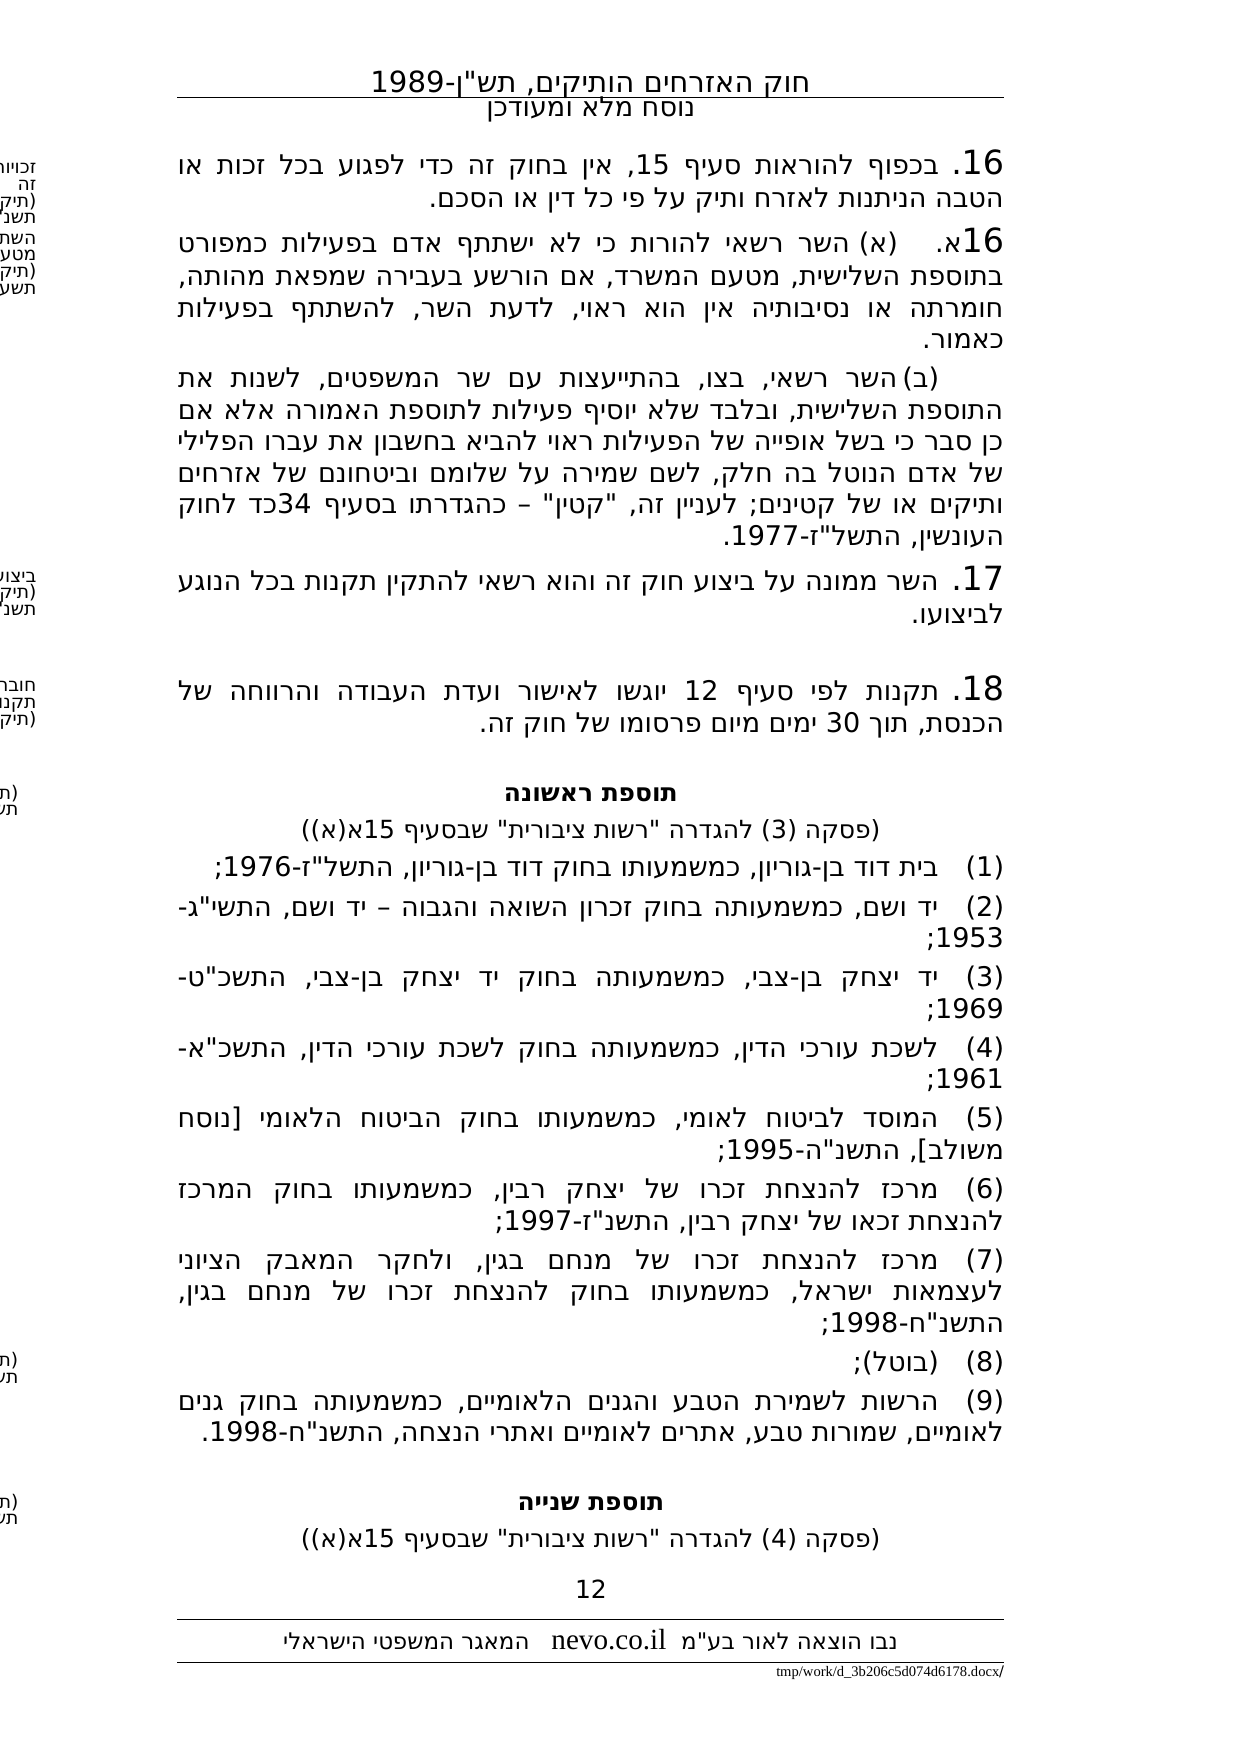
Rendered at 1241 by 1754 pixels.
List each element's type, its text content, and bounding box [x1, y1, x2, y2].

text (פסקה (4) להגדרה "רשות ציבורית" שבסעיף 15א(א)) [177, 1524, 1004, 1553]
text 18. תקנות לפי סעיף 12 יוגשו לאישור ועדת העבודה והרווחה של הכנסת, תוך 30 ימים מיום פרסומו של חוק זה. [177, 669, 1004, 739]
text 16. בכפוף להוראות סעיף 15, אין בחוק זה כדי לפגוע בכל זכות או הטבה הניתנות לאזרח ותיק על פי כל דין או הסכם. [177, 144, 1004, 214]
text תוספת ראשונה [177, 778, 1004, 808]
text (8) (בוטל); [177, 1346, 1004, 1378]
text (1) בית דוד בן-גוריון, כמשמעותו בחוק דוד בן-גוריון, התשל"ז-1976; [177, 852, 1004, 883]
text 16א. (א) השר רשאי להורות כי לא ישתתף אדם בפעילות כמפורט בתוספת השלישית, מטעם המשרד, אם הורשע בעבירה שמפאת מהותה, חומרתה או נסיבותיה אין הוא ראוי, לדעת השר, להשתתף בפעילות כאמור. [177, 222, 1004, 355]
text (4) לשכת עורכי הדין, כמשמעותה בחוק לשכת עורכי הדין, התשכ"א-1961; [177, 1032, 1004, 1095]
text (2) יד ושם, כמשמעותה בחוק זכרון השואה והגבוה – יד ושם, התשי"ג-1953; [177, 891, 1004, 954]
text (5) המוסד לביטוח לאומי, כמשמעותו בחוק הביטוח הלאומי [נוסח משולב], התשנ"ה-1995; [177, 1103, 1004, 1166]
text (3) יד יצחק בן-צבי, כמשמעותה בחוק יד יצחק בן-צבי, התשכ"ט-1969; [177, 961, 1004, 1024]
text (פסקה (3) להגדרה "רשות ציבורית" שבסעיף 15א(א)) [177, 815, 1004, 844]
text תוספת שנייה [177, 1487, 1004, 1517]
text (ב) השר רשאי, בצו, בהתייעצות עם שר המשפטים, לשנות את התוספת השלישית, ובלבד שלא יוסיף פעילות לתוספת האמורה אלא אם כן סבר כי בשל אופייה של הפעילות ראוי להביא בחשבון את עברו הפלילי של אדם הנוטל בה חלק, לשם שמירה על שלומם וביטחונם של אזרחים ותיקים או של קטינים; לעניין זה, "קטין" – כהגדרתו בסעיף 34כד לחוק העונשין, התשל"ז-1977. [177, 363, 1004, 552]
text (7) מרכז להנצחת זכרו של מנחם בגין, ולחקר המאבק הציוני לעצמאות ישראל, כמשמעותו בחוק להנצחת זכרו של מנחם בגין, התשנ"ח-1998; [177, 1244, 1004, 1339]
text (6) מרכז להנצחת זכרו של יצחק רבין, כמשמעותו בחוק המרכז להנצחת זכאו של יצחק רבין, התשנ"ז-1997; [177, 1173, 1004, 1236]
text 17. השר ממונה על ביצוע חוק זה והוא רשאי להתקין תקנות בכל הנוגע לביצועו. [177, 559, 1004, 630]
text (9) הרשות לשמירת הטבע והגנים הלאומיים, כמשמעותה בחוק גנים לאומיים, שמורות טבע, אתרים לאומיים ואתרי הנצחה, התשנ"ח-1998. [177, 1385, 1004, 1448]
